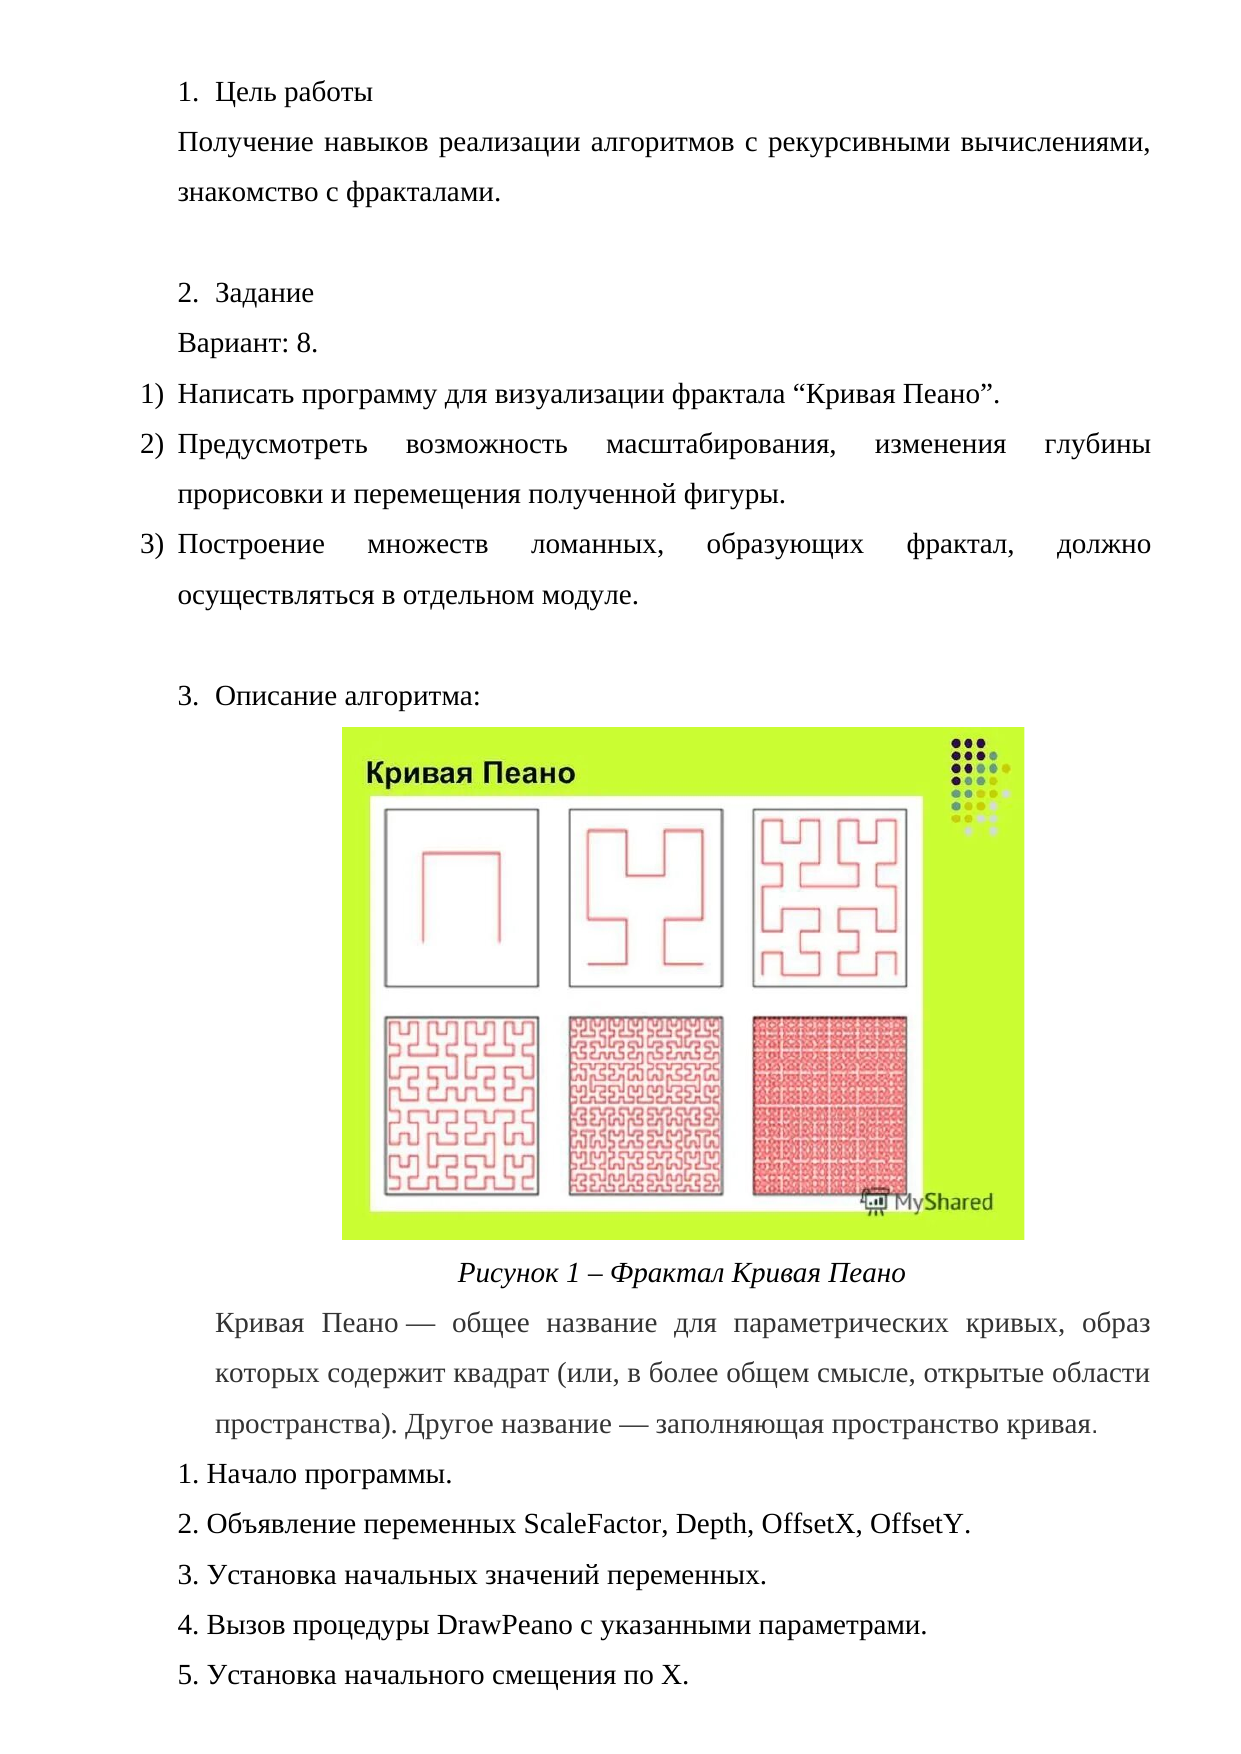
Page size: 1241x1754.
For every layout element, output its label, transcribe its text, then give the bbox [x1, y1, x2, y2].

text 3. Установка начальных значений переменных. [177, 1557, 1152, 1590]
picture [342, 727, 1025, 1240]
list Вариант: 8. [177, 325, 1152, 359]
text 2. Объявление переменных ScaleFactor, Depth, OffsetX, OffsetY. [177, 1507, 1152, 1540]
text Кривая Пеано — общее название для параметрических кривых, образ которых содержит квадрат (или, в более общем смысле, открытые области пространства). Другое название — заполняющая пространство кривая. [215, 1389, 1152, 1439]
list Построение множеств ломанных, образующих фрактал, должно осуществляться в отдельном модуле. [140, 527, 1152, 611]
text 4. Вызов процедуры DrawPeano с указанными параметрами. [177, 1607, 1152, 1641]
text Рисунок 1 – Фрактал Кривая Пеано [215, 1255, 1152, 1288]
list Получение навыков реализации алгоритмов с рекурсивными вычислениями, знакомство с фракталами. [177, 124, 1152, 208]
list Предусмотреть возможность масштабирования, изменения глубины прорисовки и перемещения полученной фигуры. [140, 426, 1152, 510]
list Описание алгоритма: [177, 678, 1152, 711]
text 5. Установка начального смещения по X. [177, 1657, 1152, 1691]
text Кривая Пеано — общее название для параметрических кривых, образ которых содержит квадрат (или, в более общем смысле, открытые области пространства). Другое название — заполняющая пространство кривая. [215, 1305, 1152, 1356]
list Цель работы [177, 74, 1152, 107]
list Задание [177, 275, 1152, 309]
text 1. Начало программы. [177, 1456, 1152, 1490]
list Написать программу для визуализации фрактала “Кривая Пеано”. [140, 376, 1152, 409]
